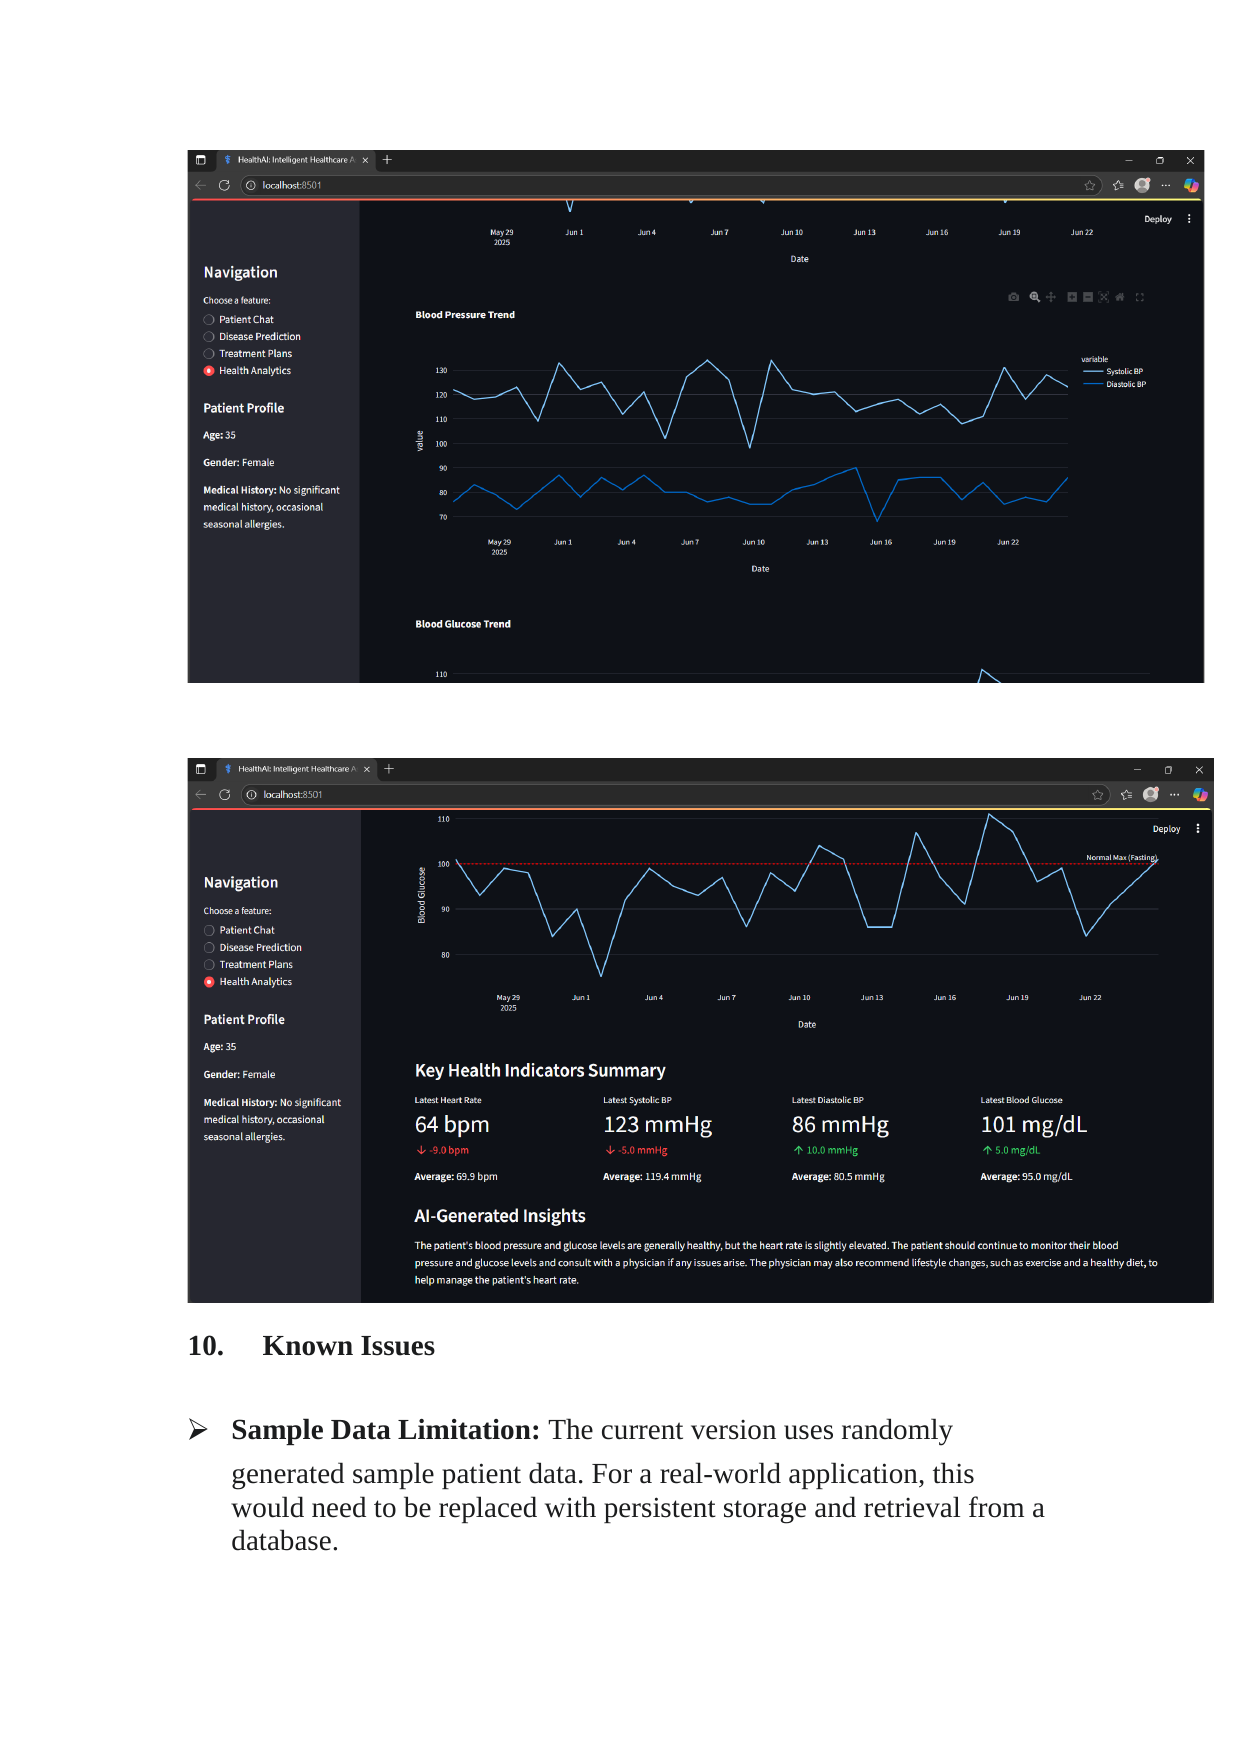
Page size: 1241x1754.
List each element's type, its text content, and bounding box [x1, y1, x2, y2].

picture [187, 150, 1205, 683]
picture [187, 758, 1214, 1303]
subtitle Known Issues [187, 1328, 1053, 1361]
list Sample Data Limitation: The current version uses randomly generated sample patient data. For a real-world application, this would need to be replaced with persistent storage and retrieval from a database. [187, 1397, 1053, 1557]
